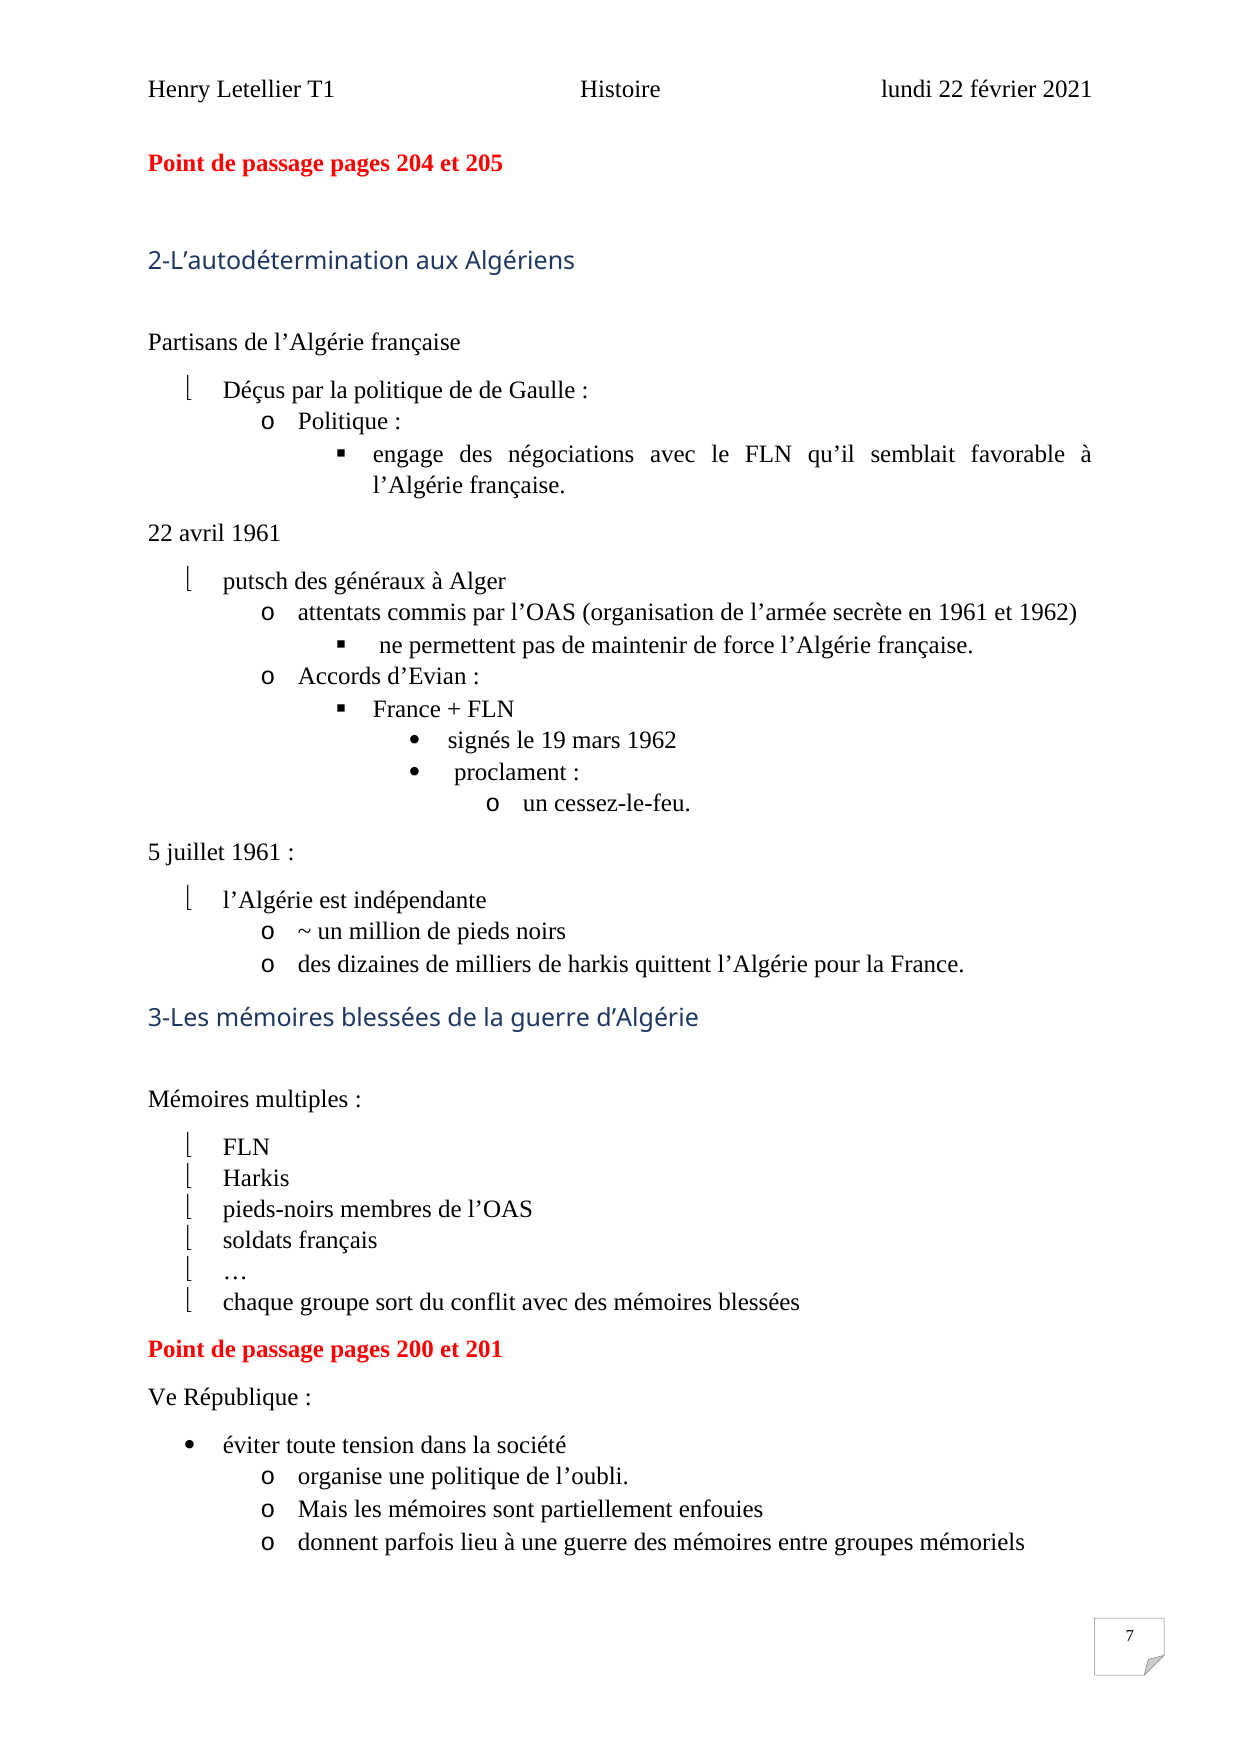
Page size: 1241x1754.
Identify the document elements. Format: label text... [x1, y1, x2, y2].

list ~ un million de pieds noirs [260, 916, 1093, 947]
list FLN [185, 1132, 1093, 1160]
list éviter toute tension dans la société [185, 1430, 1093, 1459]
list donnent parfois lieu à une guerre des mémoires entre groupes mémoriels [260, 1527, 1093, 1558]
text Partisans de l’Algérie française [148, 327, 1093, 356]
list attentats commis par l’OAS (organisation de l’armée secrète en 1961 et 1962) [260, 597, 1093, 628]
subtitle 2-L’autodétermination aux Algériens [148, 243, 1093, 277]
list un cessez-le-feu. [485, 788, 1093, 818]
text Point de passage pages 200 et 201 [148, 1334, 1093, 1363]
text 22 avril 1961 [148, 518, 1093, 547]
text 5 juillet 1961 : [148, 837, 1093, 866]
list pieds-noirs membres de l’OAS [185, 1194, 1093, 1222]
list engage des négociations avec le FLN qu’il semblait favorable à l’Algérie française. [335, 439, 1093, 499]
list signés le 19 mars 1962 [410, 726, 1093, 754]
list Mais les mémoires sont partiellement enfouies [260, 1494, 1093, 1525]
list organise une politique de l’oubli. [260, 1461, 1093, 1492]
list soldats français [185, 1225, 1093, 1253]
list l’Algérie est indépendante [185, 885, 1093, 914]
list proclament : [410, 757, 1093, 785]
list des dizaines de milliers de harkis quittent l’Algérie pour la France. [260, 949, 1093, 980]
list Accords d’Evian : [260, 661, 1093, 692]
list Déçus par la politique de de Gaulle : [185, 375, 1093, 404]
list putsch des généraux à Alger [185, 566, 1093, 595]
subtitle 3-Les mémoires blessées de la guerre d’Algérie [148, 999, 1093, 1033]
list … [185, 1256, 1093, 1284]
text Ve République : [148, 1382, 1093, 1411]
text Mémoires multiples : [148, 1084, 1093, 1113]
text Point de passage pages 204 et 205 [148, 148, 1093, 176]
list Harkis [185, 1163, 1093, 1191]
list Politique : [260, 406, 1093, 437]
list France + FLN [335, 694, 1093, 723]
list chaque groupe sort du conflit avec des mémoires blessées [185, 1287, 1093, 1316]
list ne permettent pas de maintenir de force l’Algérie française. [335, 630, 1093, 659]
